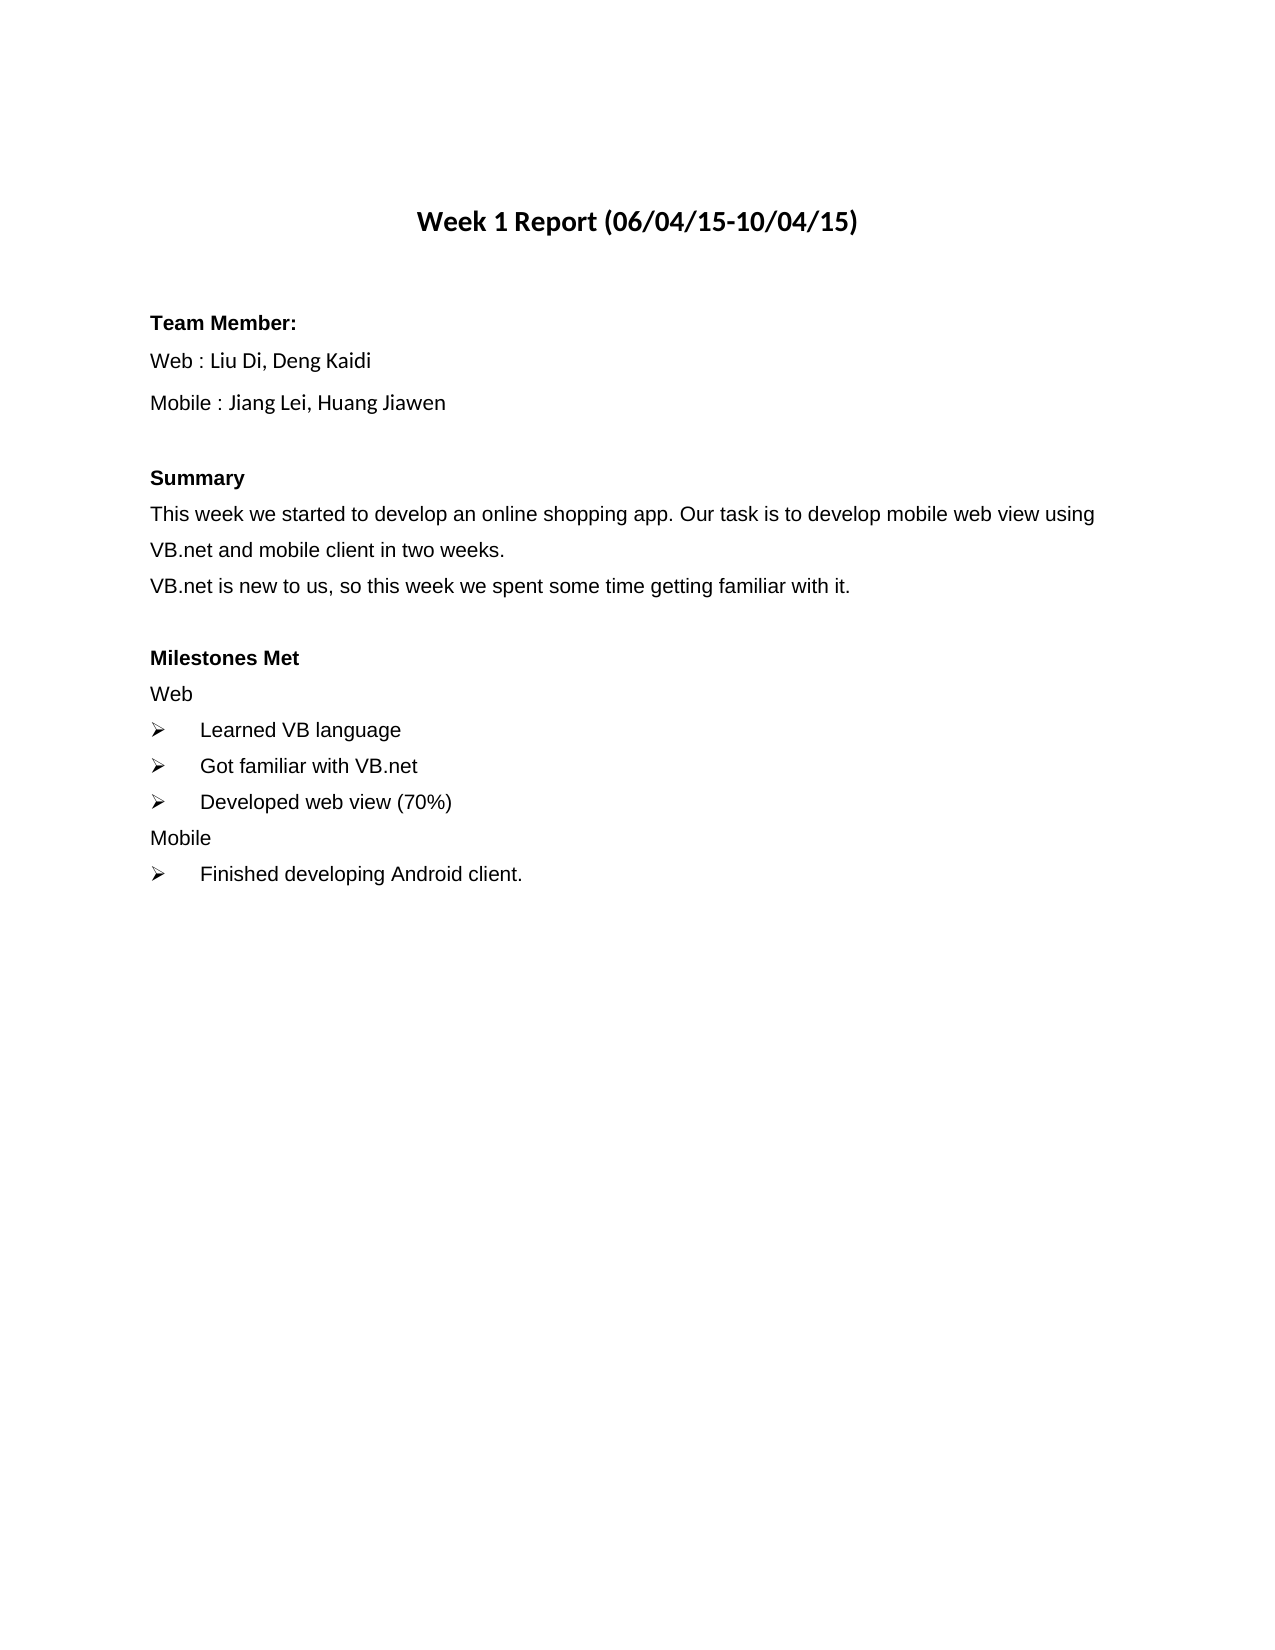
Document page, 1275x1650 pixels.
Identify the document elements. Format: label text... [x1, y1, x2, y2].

text Web : Liu Di, Deng Kaidi [150, 346, 1125, 374]
list Got familiar with VB.net [150, 754, 1125, 778]
text This week we started to develop an online shopping app. Our task is to develop mobile web view using VB.net and mobile client in two weeks. [150, 502, 1125, 562]
text Mobile : Jiang Lei, Huang Jiawen [150, 388, 1125, 416]
list Finished developing Android client. [150, 862, 1125, 886]
text Week 1 Report (06/04/15-10/04/15) [150, 203, 1125, 239]
list Developed web view (70%) [150, 790, 1125, 814]
list Learned VB language [150, 718, 1125, 742]
text Mobile [150, 826, 1125, 850]
text Milestones Met [150, 646, 1125, 670]
text Web [150, 682, 1125, 706]
text VB.net is new to us, so this week we spent some time getting familiar with it. [150, 574, 1125, 598]
text Team Member: [150, 310, 1125, 334]
text Summary [150, 466, 1125, 490]
